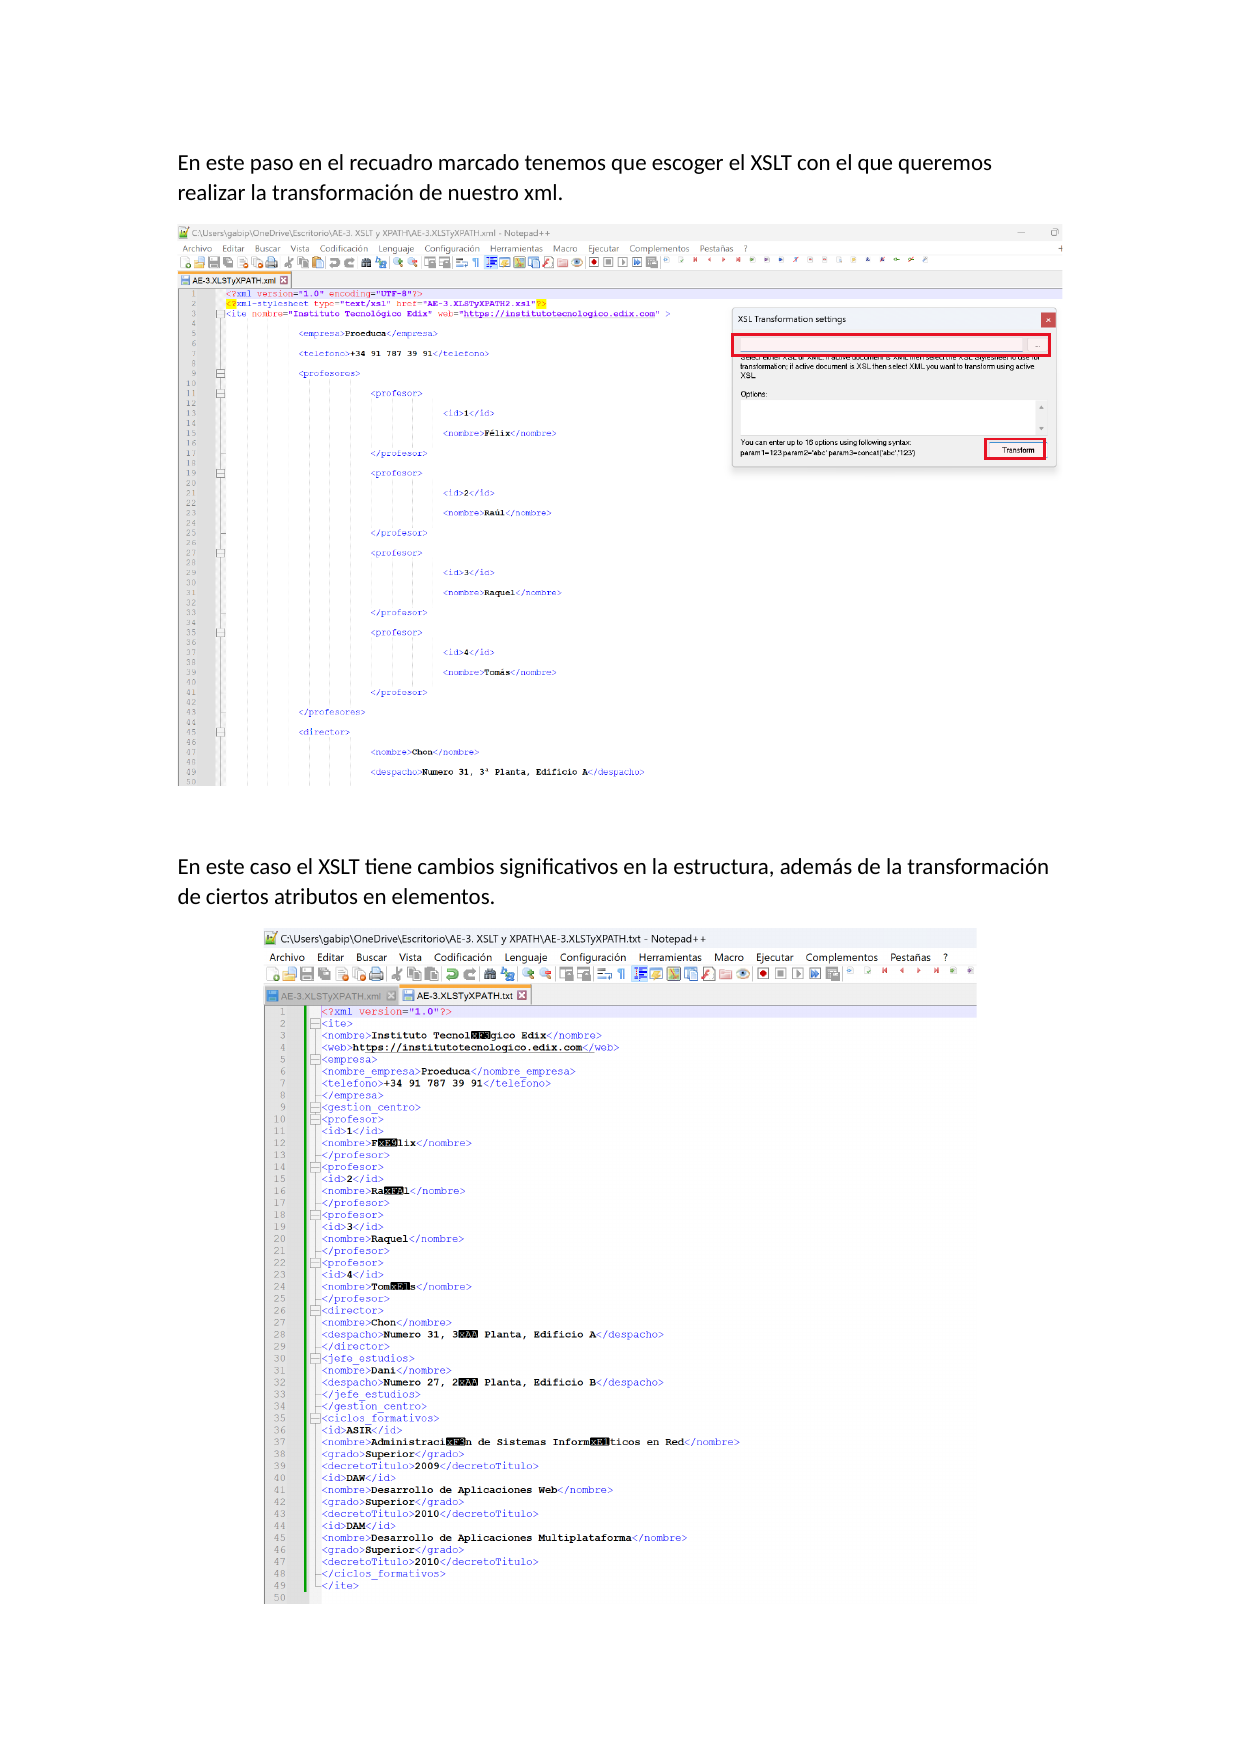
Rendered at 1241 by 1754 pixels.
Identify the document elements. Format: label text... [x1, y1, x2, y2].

picture [177, 224, 1063, 786]
text En este paso en el recuadro marcado tenemos que escoger el XSLT con el que queremos realizar la transformación de nuestro xml. [177, 148, 1063, 206]
text En este caso el XSLT tiene cambios significativos en la estructura, además de la transformación de ciertos atributos en elementos. [177, 852, 1063, 910]
picture [263, 928, 977, 1604]
